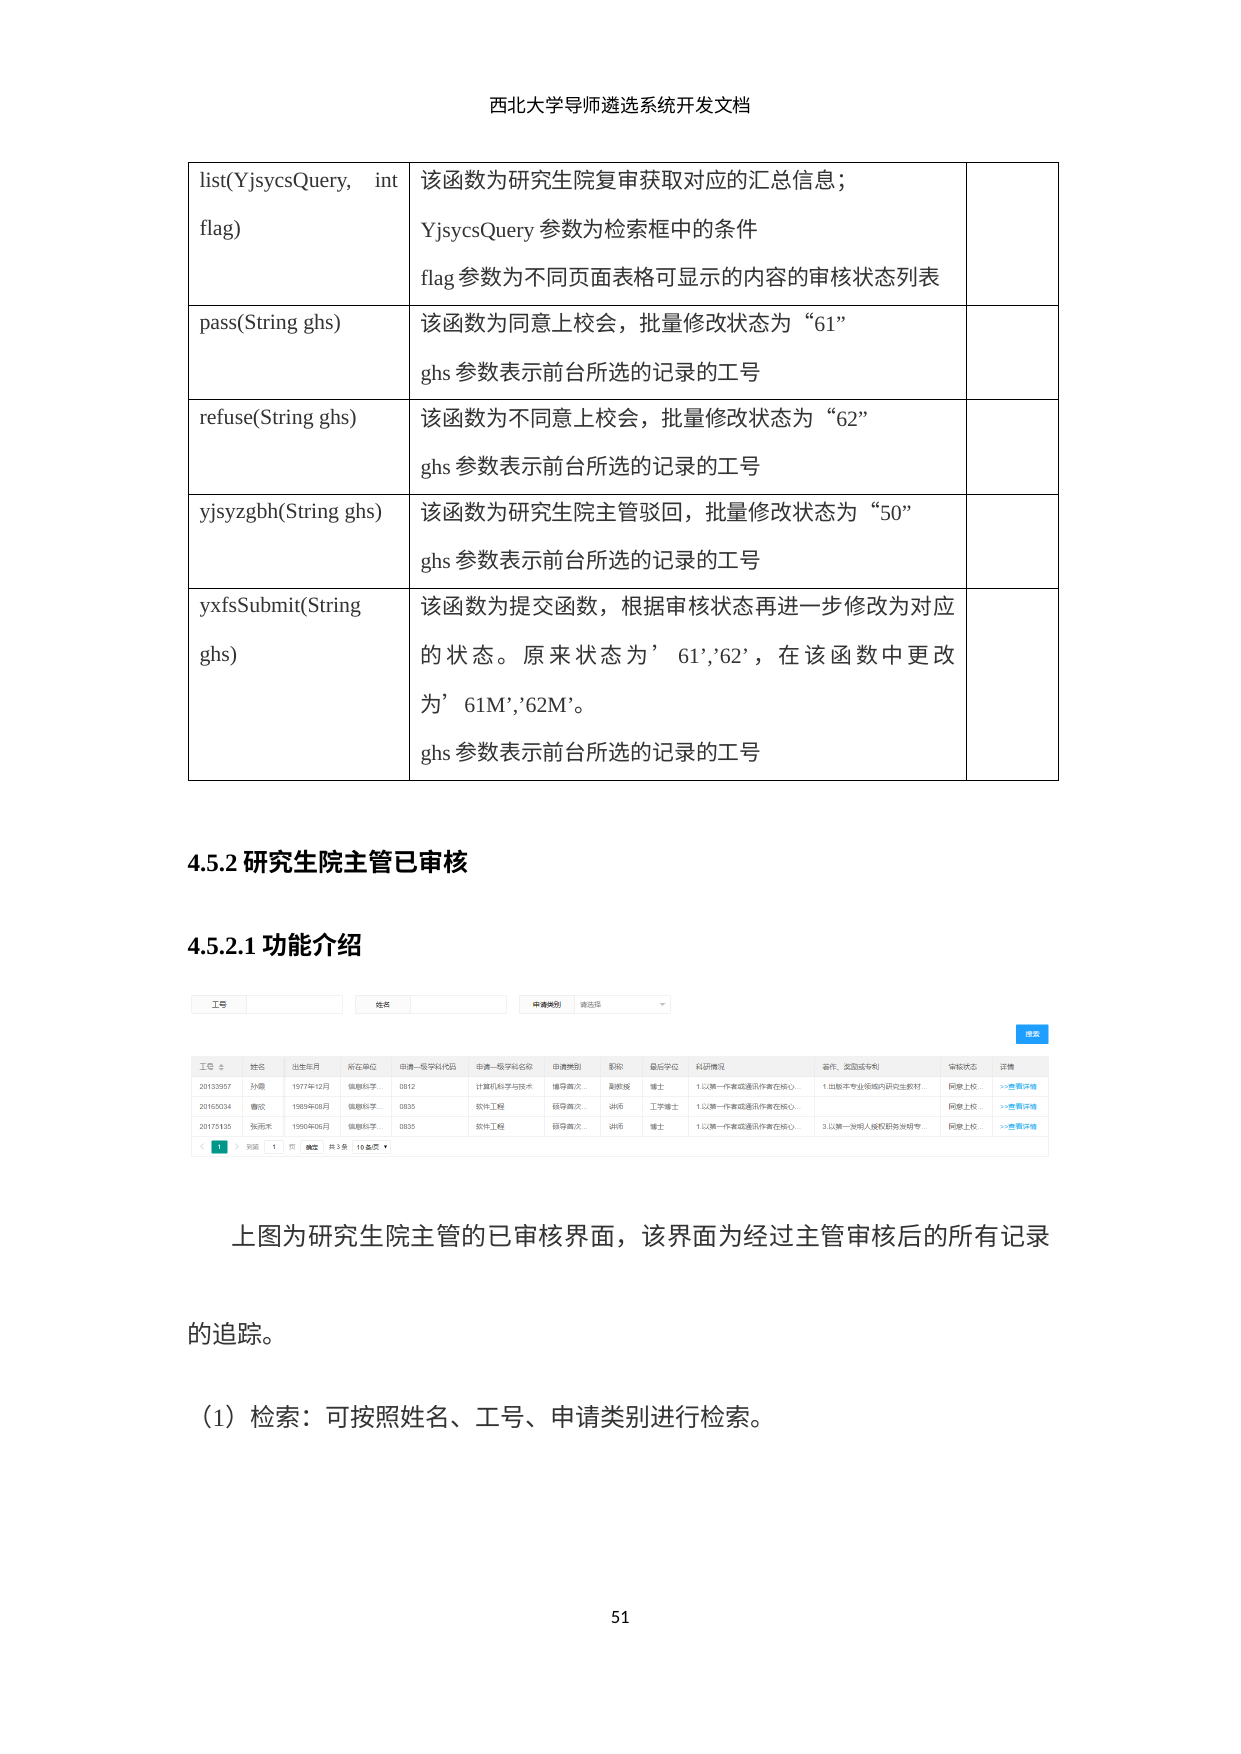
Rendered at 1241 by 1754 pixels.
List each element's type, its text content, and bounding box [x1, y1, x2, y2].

table_cell yxfsSubmit(String ghs) [189, 589, 409, 780]
table_cell [967, 306, 1058, 399]
table_cell [967, 495, 1058, 588]
table_cell 该函数为研究生院主管驳回，批量修改状态为“50” ghs参数表示前台所选的记录的工号 [410, 495, 966, 588]
table_cell 该函数为不同意上校会，批量修改状态为“62” ghs参数表示前台所选的记录的工号 [410, 400, 966, 493]
text （1）检索：可按照姓名、工号、申请类别进行检索。 [187, 1383, 1053, 1448]
text 上图为研究生院主管的已审核界面，该界面为经过主管审核后的所有记录的追踪。 [187, 1202, 1053, 1365]
table_cell pass(String ghs) [189, 306, 409, 399]
subtitle 4.5.2 研究生院主管已审核 [187, 828, 1053, 893]
subtitle 4.5.2.1 功能介绍 [187, 911, 1053, 976]
table_cell 该函数为提交函数，根据审核状态再进一步修改为对应的状态。原来状态为’61’,’62’，在该函数中更改为’61M’,’62M’。 ghs参数表示前台所选的记录的工号 [410, 589, 966, 780]
table_cell yjsyzgbh(String ghs) [189, 495, 409, 588]
table_cell 该函数为同意上校会，批量修改状态为“61” ghs参数表示前台所选的记录的工号 [410, 306, 966, 399]
picture [187, 993, 1053, 1163]
table_cell [967, 400, 1058, 493]
table_cell [967, 589, 1058, 780]
table_cell [967, 163, 1058, 305]
table_cell refuse(String ghs) [189, 400, 409, 493]
table_cell 该函数为研究生院复审获取对应的汇总信息； YjsycsQuery参数为检索框中的条件 flag参数为不同页面表格可显示的内容的审核状态列表 [410, 163, 966, 305]
table_cell list(YjsycsQuery, int flag) [189, 163, 409, 305]
